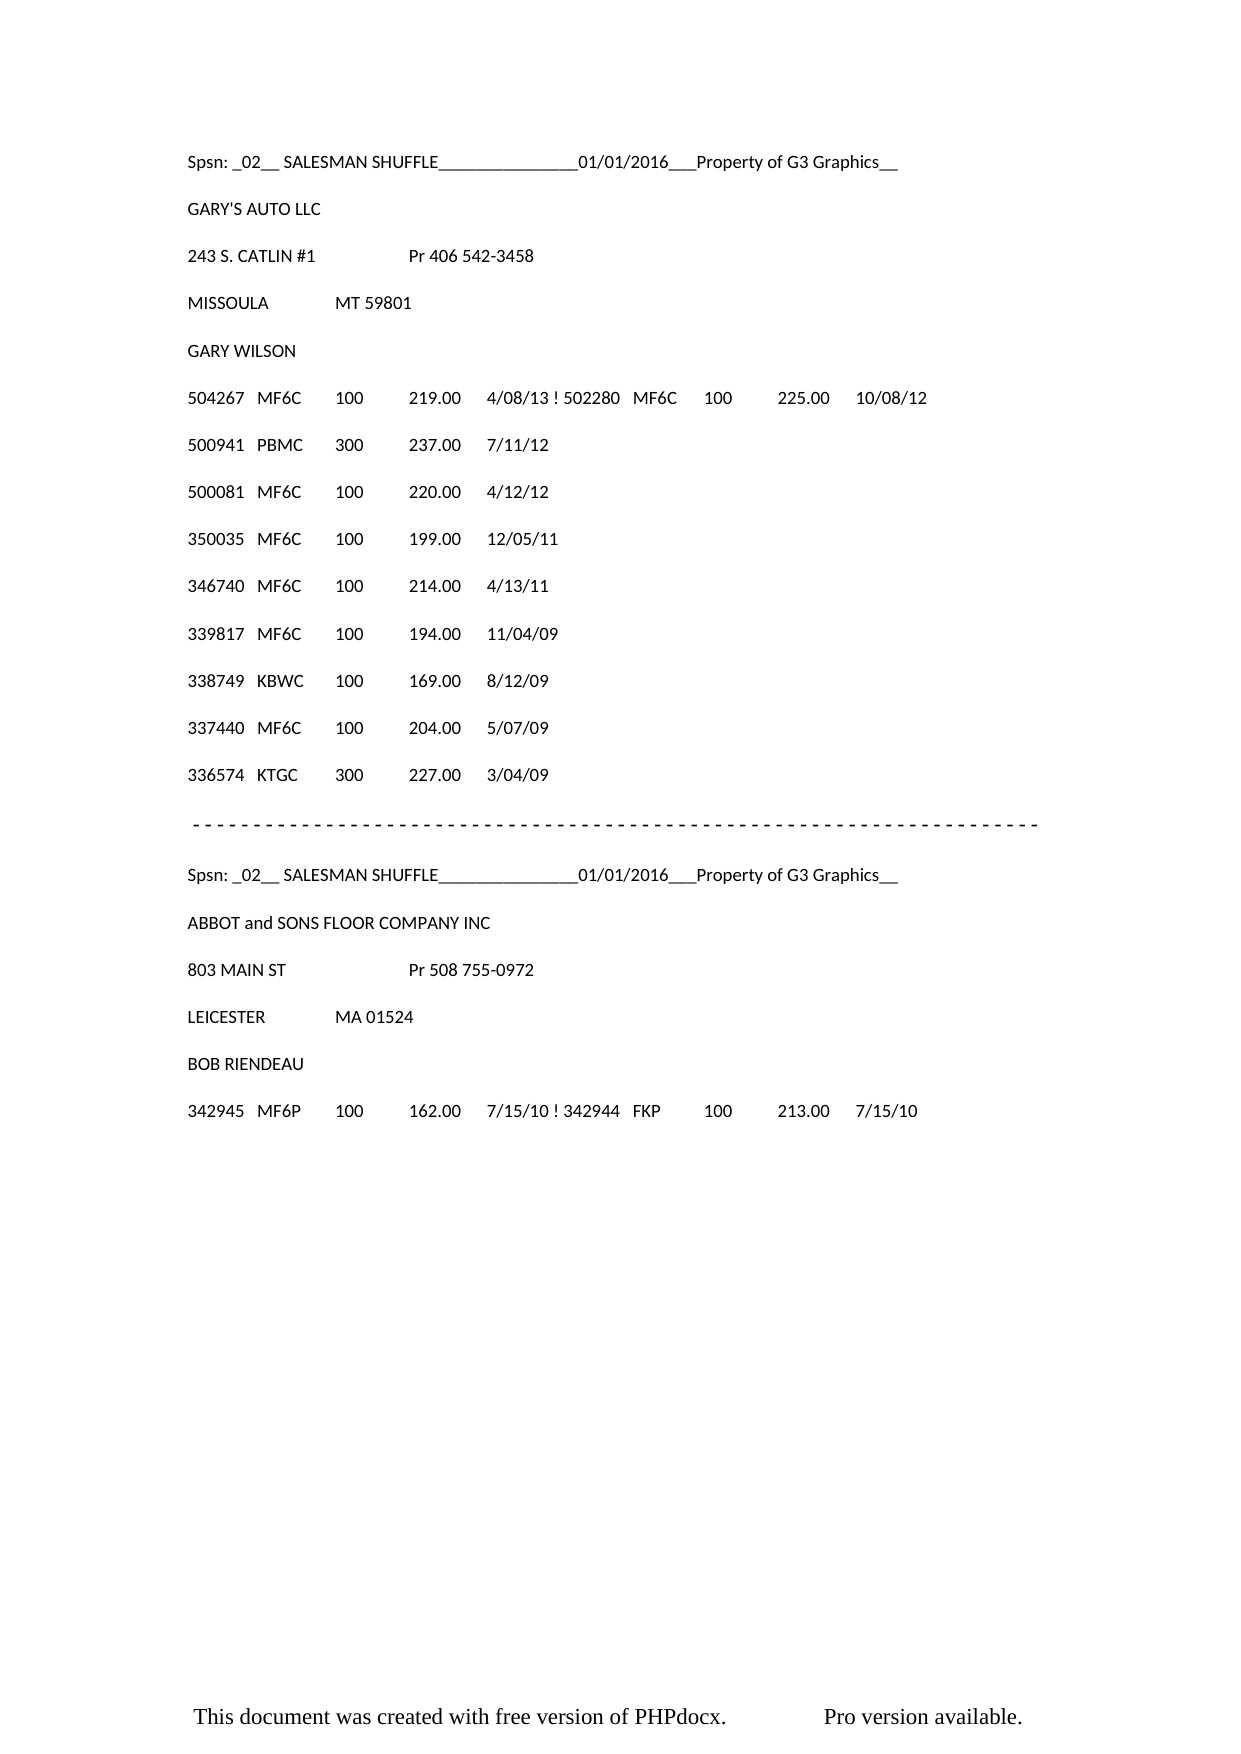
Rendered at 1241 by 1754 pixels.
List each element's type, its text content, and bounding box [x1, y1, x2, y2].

text 336574 KTGC 300 227.00 3/04/09 [187, 763, 1053, 786]
text 243 S. CATLIN #1 Pr 406 542-3458 [187, 244, 1053, 267]
text 338749 KBWC 100 169.00 8/12/09 [187, 669, 1053, 692]
text MISSOULA MT 59801 [187, 292, 1053, 314]
text 339817 MF6C 100 194.00 11/04/09 [187, 622, 1053, 645]
text 346740 MF6C 100 214.00 4/13/11 [187, 575, 1053, 598]
text Spsn: _02__ SALESMAN SHUFFLE_______________01/01/2016___Property of G3 Graphics__ [187, 864, 1053, 887]
text GARY'S AUTO LLC [187, 197, 1053, 220]
text 500941 PBMC 300 237.00 7/11/12 [187, 433, 1053, 456]
text GARY WILSON [187, 339, 1053, 362]
text 504267 MF6C 100 219.00 4/08/13 ! 502280 MF6C 100 225.00 10/08/12 [187, 386, 1053, 409]
text ABBOT and SONS FLOOR COMPANY INC [187, 911, 1053, 934]
text 342945 MF6P 100 162.00 7/15/10 ! 342944 FKP 100 213.00 7/15/10 [187, 1099, 1053, 1122]
text BOB RIENDEAU [187, 1052, 1053, 1075]
text Spsn: _02__ SALESMAN SHUFFLE_______________01/01/2016___Property of G3 Graphics__ [187, 150, 1053, 173]
text 337440 MF6C 100 204.00 5/07/09 [187, 716, 1053, 739]
text 350035 MF6C 100 199.00 12/05/11 [187, 527, 1053, 550]
text 500081 MF6C 100 220.00 4/12/12 [187, 480, 1053, 503]
text - - - - - - - - - - - - - - - - - - - - - - - - - - - - - - - - - - - - - - - - - - - - - - - - - - - - - - - - - - - - - - - - - - - - - - [187, 811, 1053, 839]
text LEICESTER MA 01524 [187, 1005, 1053, 1028]
text 803 MAIN ST Pr 508 755-0972 [187, 958, 1053, 981]
